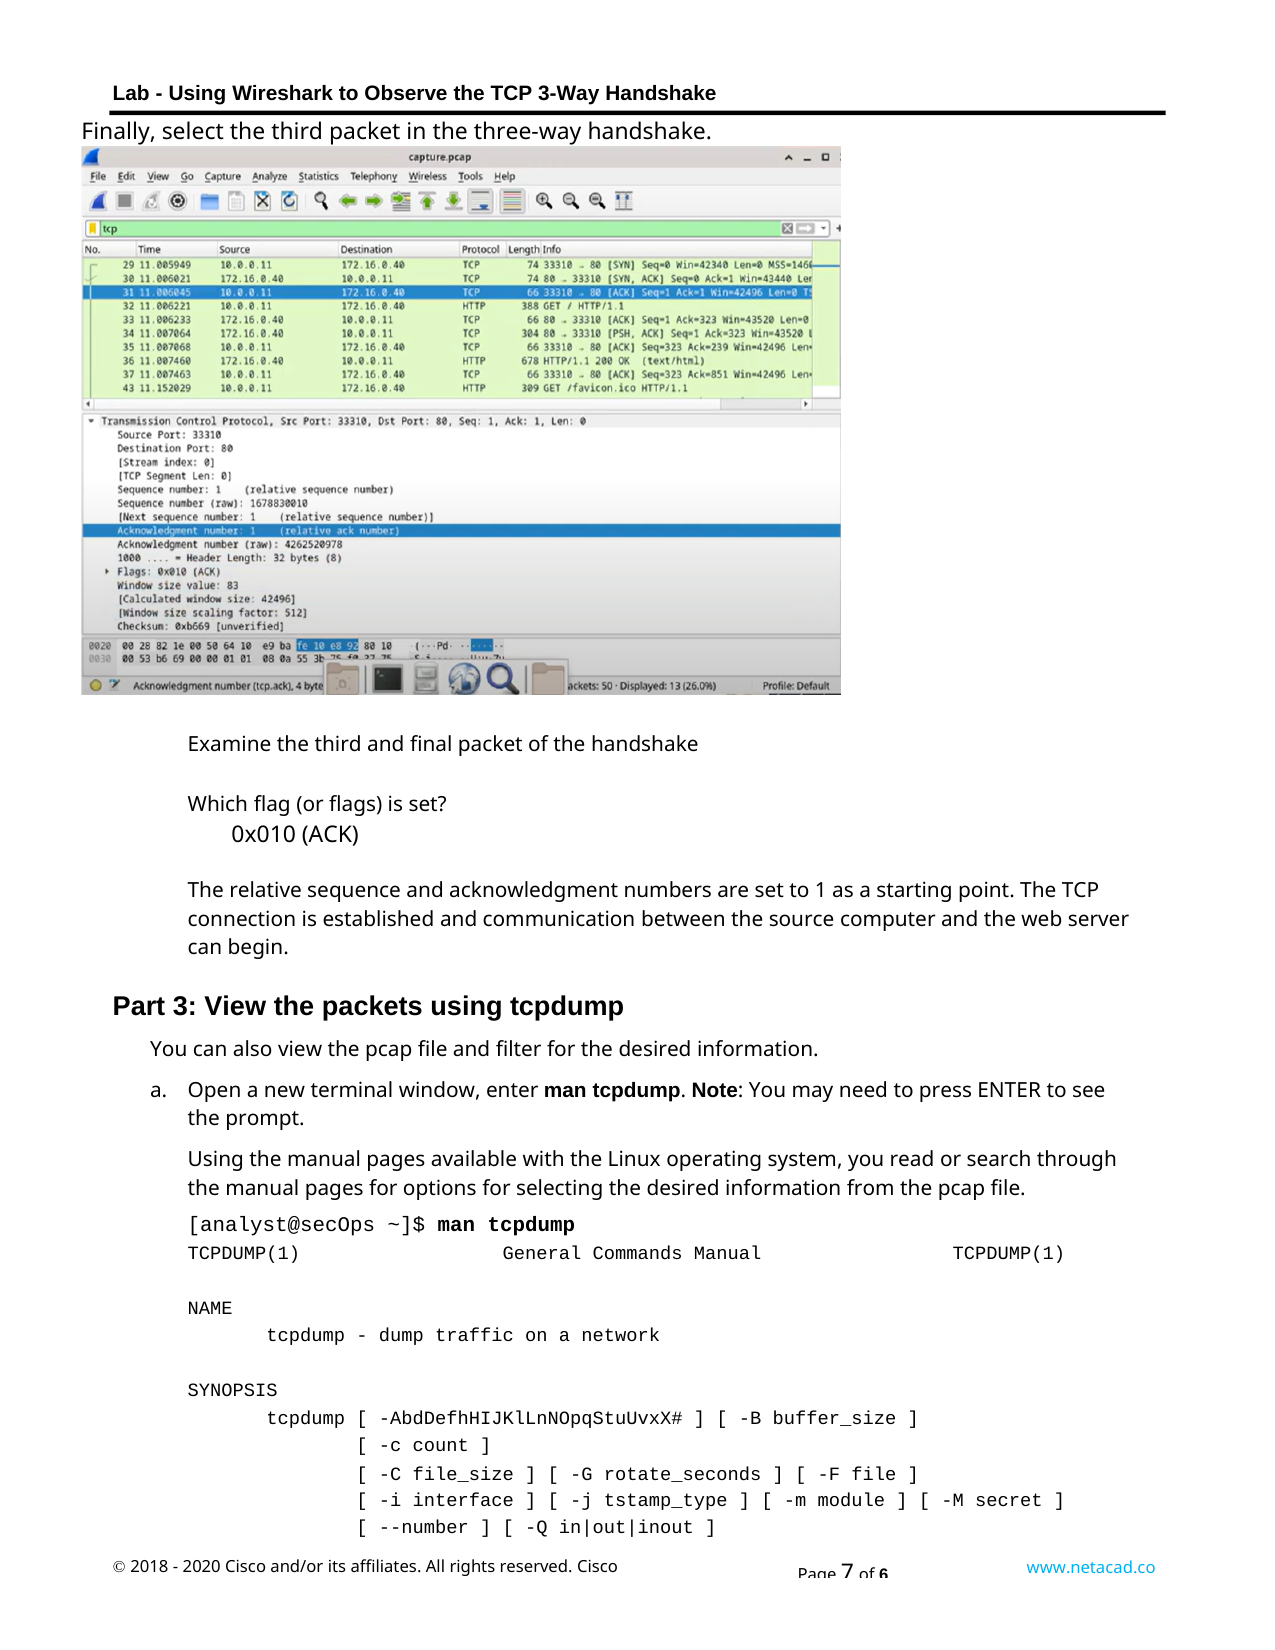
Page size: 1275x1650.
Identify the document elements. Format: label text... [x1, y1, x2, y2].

text TCPDUMP(1) General Commands Manual TCPDUMP(1) [187, 1243, 1173, 1265]
text [ -C file_size ] [ -G rotate_seconds ] [ -F file ] [356, 1463, 1173, 1484]
text tcpdump [ -AbdDefhHIJKlLnNOpqStuUvxX# ] [ -B buffer_size ] [ -c count ] [266, 1409, 921, 1457]
text 0 and 1Finally, select the third packet in the three-way handshake. [81, 114, 1173, 146]
picture [81, 146, 841, 695]
text SYNOPSIS [187, 1381, 1173, 1402]
text [analyst@secOps ~]$ man tcpdump [187, 1213, 1173, 1237]
text The relative sequence and acknowledgment numbers are set to 1 as a starting point. The TCP connection is established and communication between the source computer and the web server can begin. [187, 875, 1151, 961]
text You can also view the pcap file and filter for the desired information. [150, 1034, 1173, 1062]
text Using the manual pages available with the Linux operating system, you read or search through the manual pages for options for selecting the desired information from the pcap file. [187, 1144, 1151, 1201]
subtitle Part 3: View the packets using tcpdump [112, 990, 1173, 1022]
text NAME [187, 1298, 1173, 1320]
list Open a new terminal window, enter man tcpdump. Note: You may need to press ENTER to see the prompt. [150, 1075, 1114, 1132]
text [ -i interface ] [ -j tstamp_type ] [ -m module ] [ -M secret ] [ --number ] [ -Q in|out|inout ] [356, 1490, 1067, 1539]
text Which flag (or flags) is set? [187, 789, 1173, 817]
text tcpdump - dump traffic on a network [266, 1326, 1173, 1347]
text Examine the third and final packet of the handshake [187, 729, 1173, 757]
text 0x010 (ACK) [81, 817, 1173, 849]
